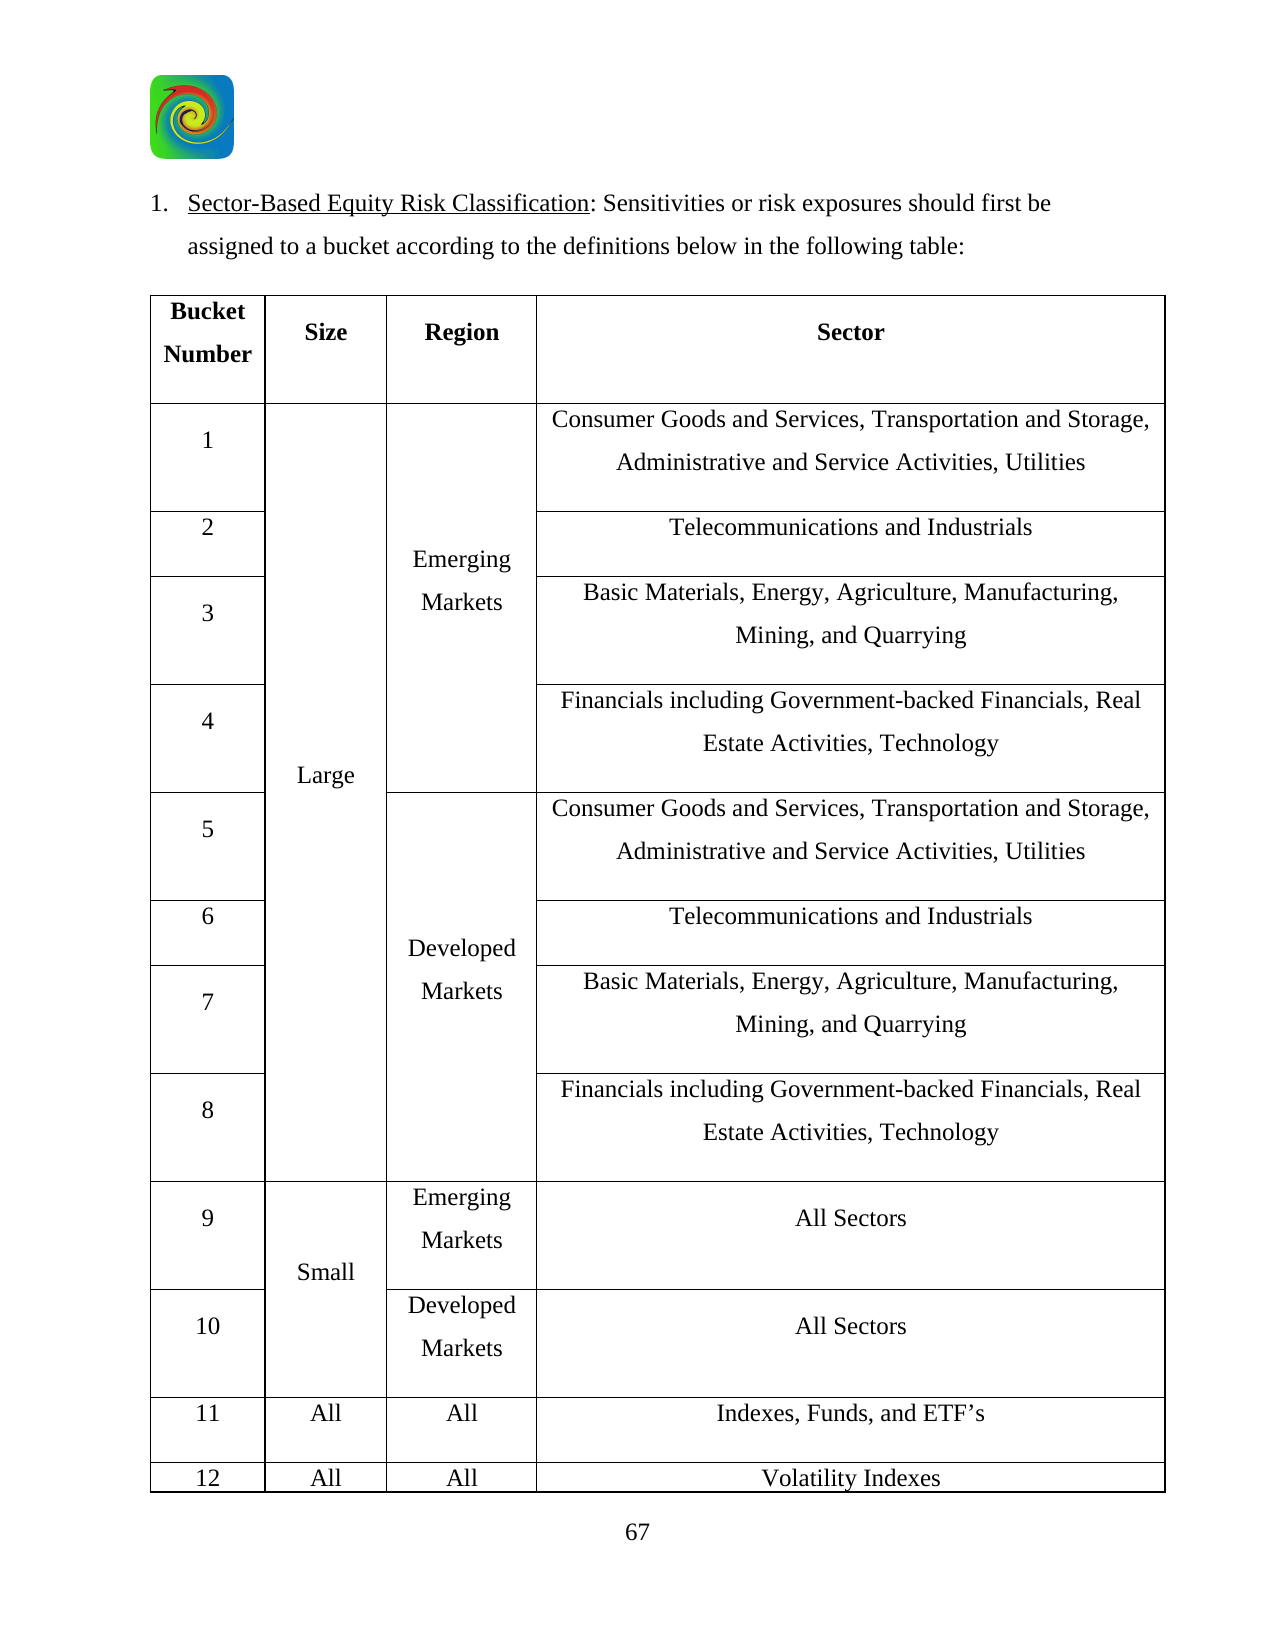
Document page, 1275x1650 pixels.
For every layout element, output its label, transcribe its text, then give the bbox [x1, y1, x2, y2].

table_header Bucket Number [151, 296, 264, 403]
table_header Sector [537, 296, 1164, 403]
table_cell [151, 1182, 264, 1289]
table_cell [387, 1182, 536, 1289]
table_cell 1 [151, 404, 264, 511]
table_cell Large [266, 404, 386, 1181]
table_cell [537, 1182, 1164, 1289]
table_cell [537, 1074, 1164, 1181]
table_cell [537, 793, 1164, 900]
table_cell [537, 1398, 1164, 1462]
table_cell 3 [151, 577, 264, 684]
table_cell 2 [151, 512, 264, 576]
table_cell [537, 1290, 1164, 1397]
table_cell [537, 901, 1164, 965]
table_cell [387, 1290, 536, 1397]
list Sector-Based Equity Risk Classification: Sensitivities or risk exposures should first be assigned to a bucket according to the definitions below in the following table: [150, 188, 1125, 259]
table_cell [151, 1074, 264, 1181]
table_header Region [387, 296, 536, 403]
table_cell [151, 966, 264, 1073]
table_cell Emerging Markets [387, 404, 536, 792]
table_header Size [266, 296, 386, 403]
table_cell Telecommunications and Industrials [537, 512, 1164, 576]
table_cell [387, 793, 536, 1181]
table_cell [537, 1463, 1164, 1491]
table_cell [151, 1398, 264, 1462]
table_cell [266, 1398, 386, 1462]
picture [188, 75, 234, 159]
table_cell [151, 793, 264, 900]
picture [150, 75, 223, 159]
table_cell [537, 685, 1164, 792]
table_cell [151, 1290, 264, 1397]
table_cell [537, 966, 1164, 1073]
table_cell Consumer Goods and Services, Transportation and Storage, Administrative and Service Activities, Utilities [537, 404, 1164, 511]
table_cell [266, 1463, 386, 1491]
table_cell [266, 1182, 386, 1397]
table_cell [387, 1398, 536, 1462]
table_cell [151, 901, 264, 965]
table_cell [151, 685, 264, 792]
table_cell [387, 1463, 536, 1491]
table_cell Basic Materials, Energy, Agriculture, Manufacturing, Mining, and Quarrying [537, 577, 1164, 684]
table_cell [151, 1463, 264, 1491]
